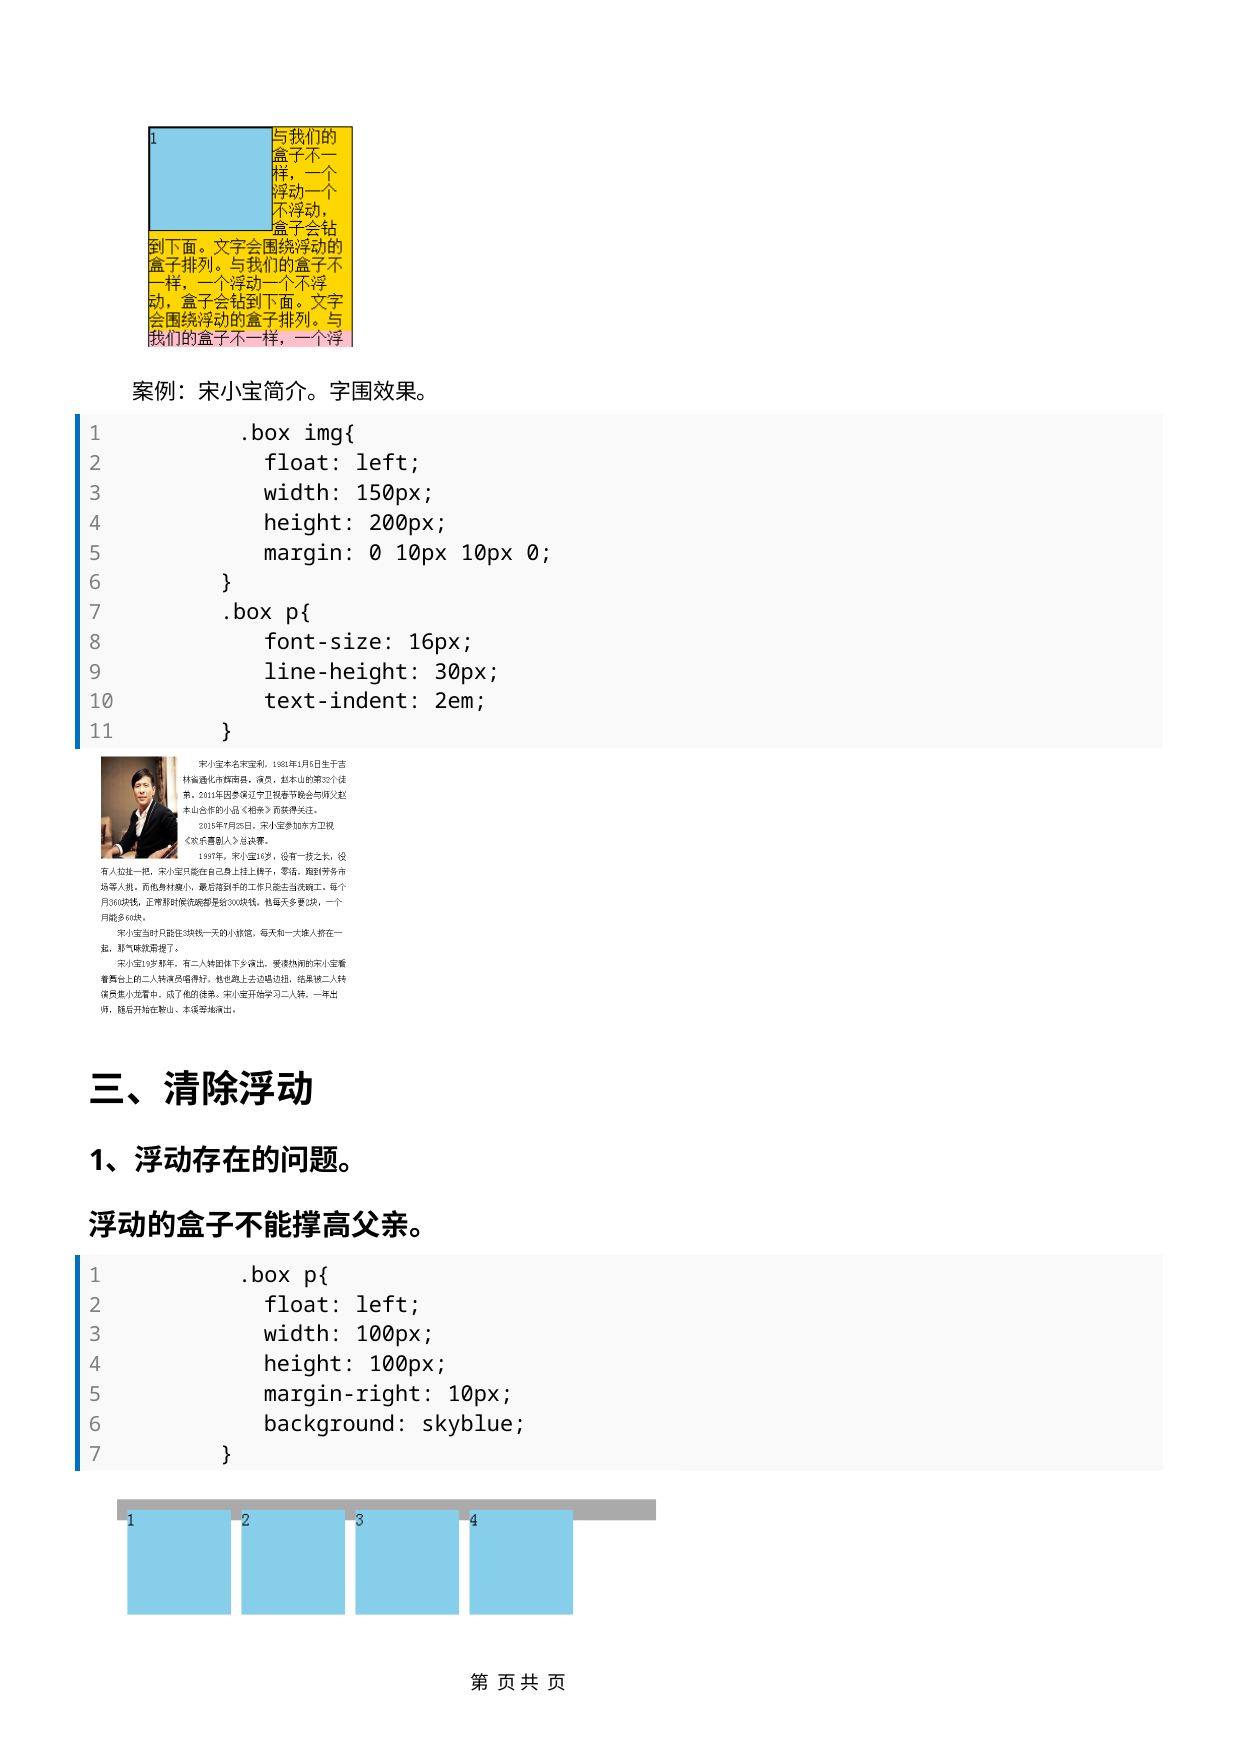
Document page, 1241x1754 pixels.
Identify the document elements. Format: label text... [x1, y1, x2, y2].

table_header .box img{ float: left; width: 150px; height: 200px; margin: 0 10px 10px 0; } .box p{ font-size: 16px; line-height: 30px; text-indent: 2em; } [80, 414, 1163, 748]
subtitle 1、浮动存在的问题。 [88, 1125, 1152, 1190]
text 案例：宋小宝简介。字围效果。 [88, 373, 1152, 406]
subtitle 浮动的盒子不能撑高父亲。 [88, 1190, 1152, 1255]
subtitle 清除浮动 [88, 1054, 1152, 1119]
picture [88, 1470, 682, 1644]
table_header .box p{ float: left; width: 100px; height: 100px; margin-right: 10px; background: skyblue; } [80, 1255, 1163, 1471]
picture [88, 748, 365, 1016]
picture [132, 106, 375, 347]
